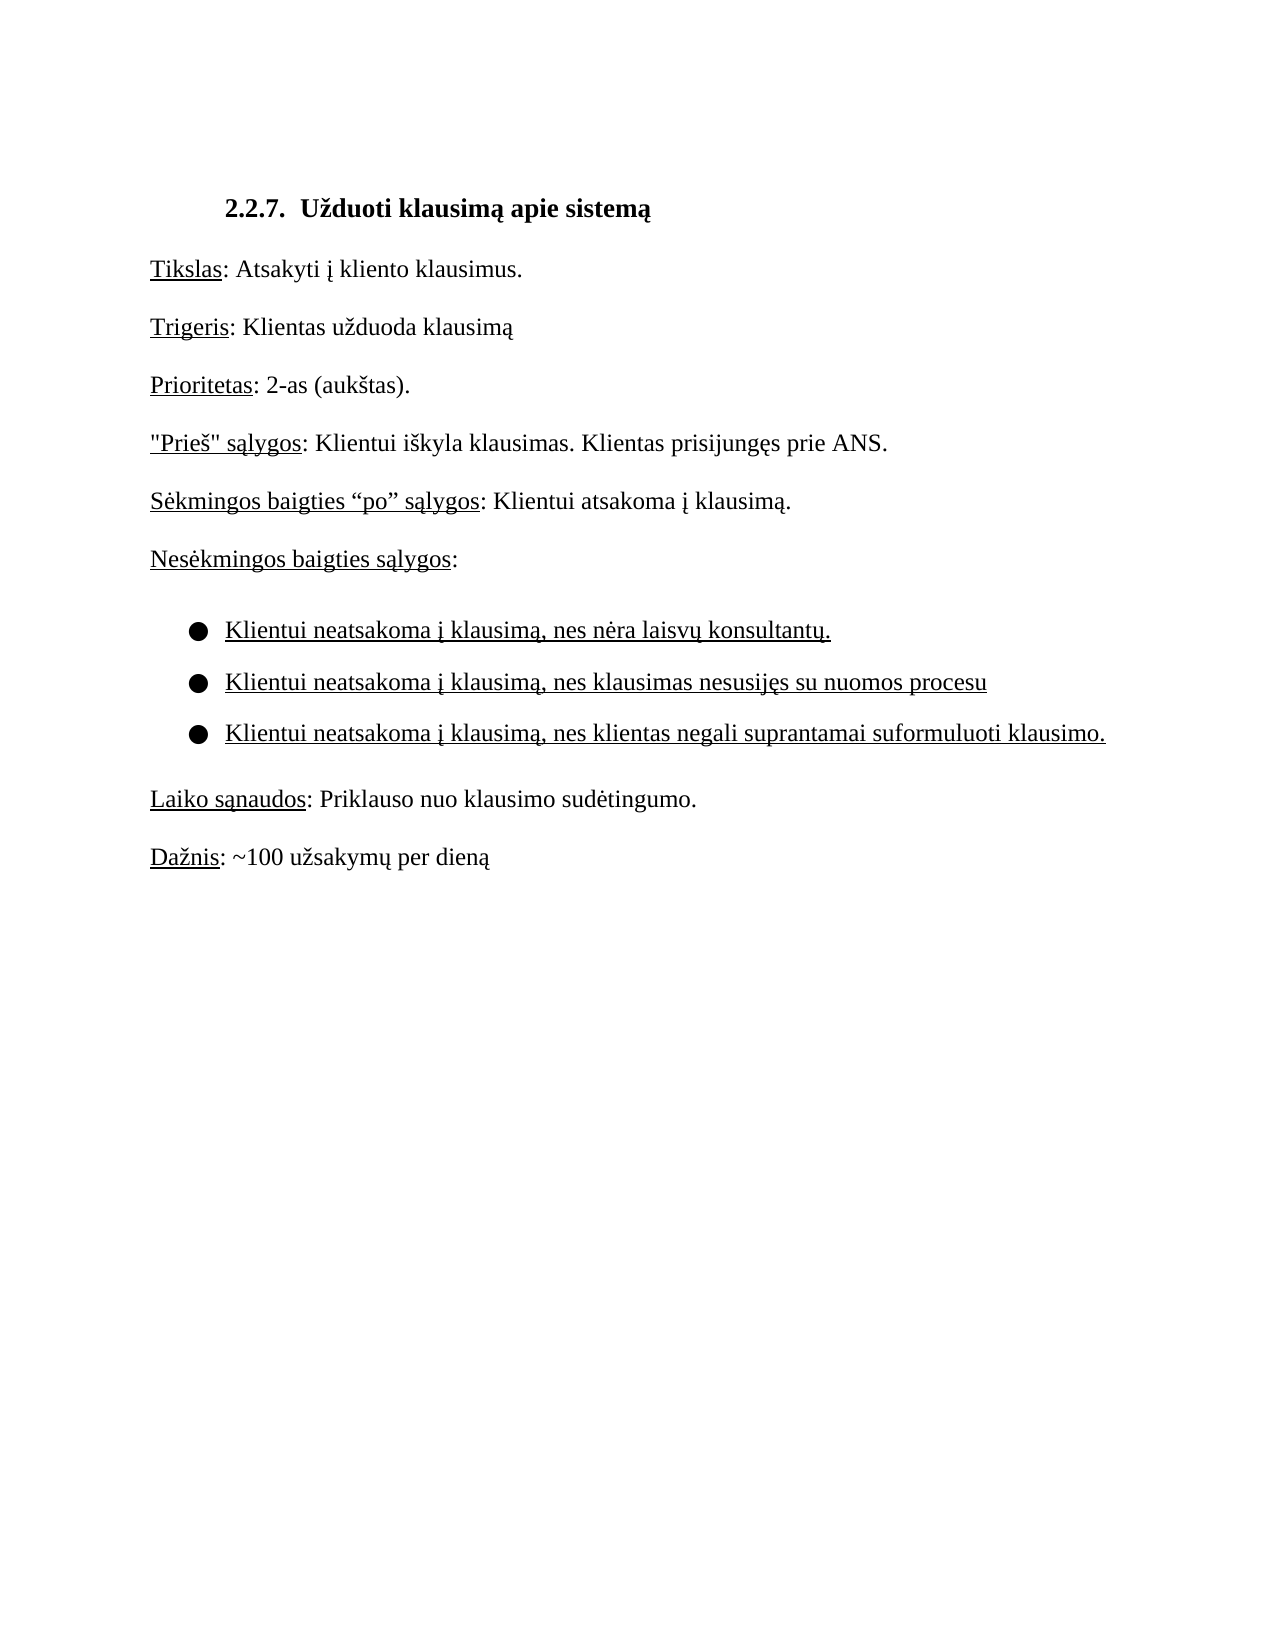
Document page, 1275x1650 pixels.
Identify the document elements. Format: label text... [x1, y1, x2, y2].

subtitle Užduoti klausimą apie sistemą [224, 192, 1125, 223]
text Dažnis: ~100 užsakymų per dieną [150, 842, 1125, 871]
list Klientui neatsakoma į klausimą, nes nėra laisvų konsultantų. [187, 602, 1125, 653]
list Klientui neatsakoma į klausimą, nes klausimas nesusijęs su nuomos procesu [187, 653, 1125, 704]
text Nesėkmingos baigties sąlygos: [150, 544, 1125, 572]
list Klientui neatsakoma į klausimą, nes klientas negali suprantamai suformuluoti klausimo. [187, 704, 1125, 755]
text Trigeris: Klientas užduoda klausimą [150, 312, 1125, 341]
text Prioritetas: 2-as (aukštas). [150, 370, 1125, 399]
text Sėkmingos baigties “po” sąlygos: Klientui atsakoma į klausimą. [150, 486, 1125, 514]
text "Prieš" sąlygos: Klientui iškyla klausimas. Klientas prisijungęs prie ANS. [150, 428, 1125, 457]
text Tikslas: Atsakyti į kliento klausimus. [150, 254, 1125, 283]
text Laiko sąnaudos: Priklauso nuo klausimo sudėtingumo. [150, 784, 1125, 813]
